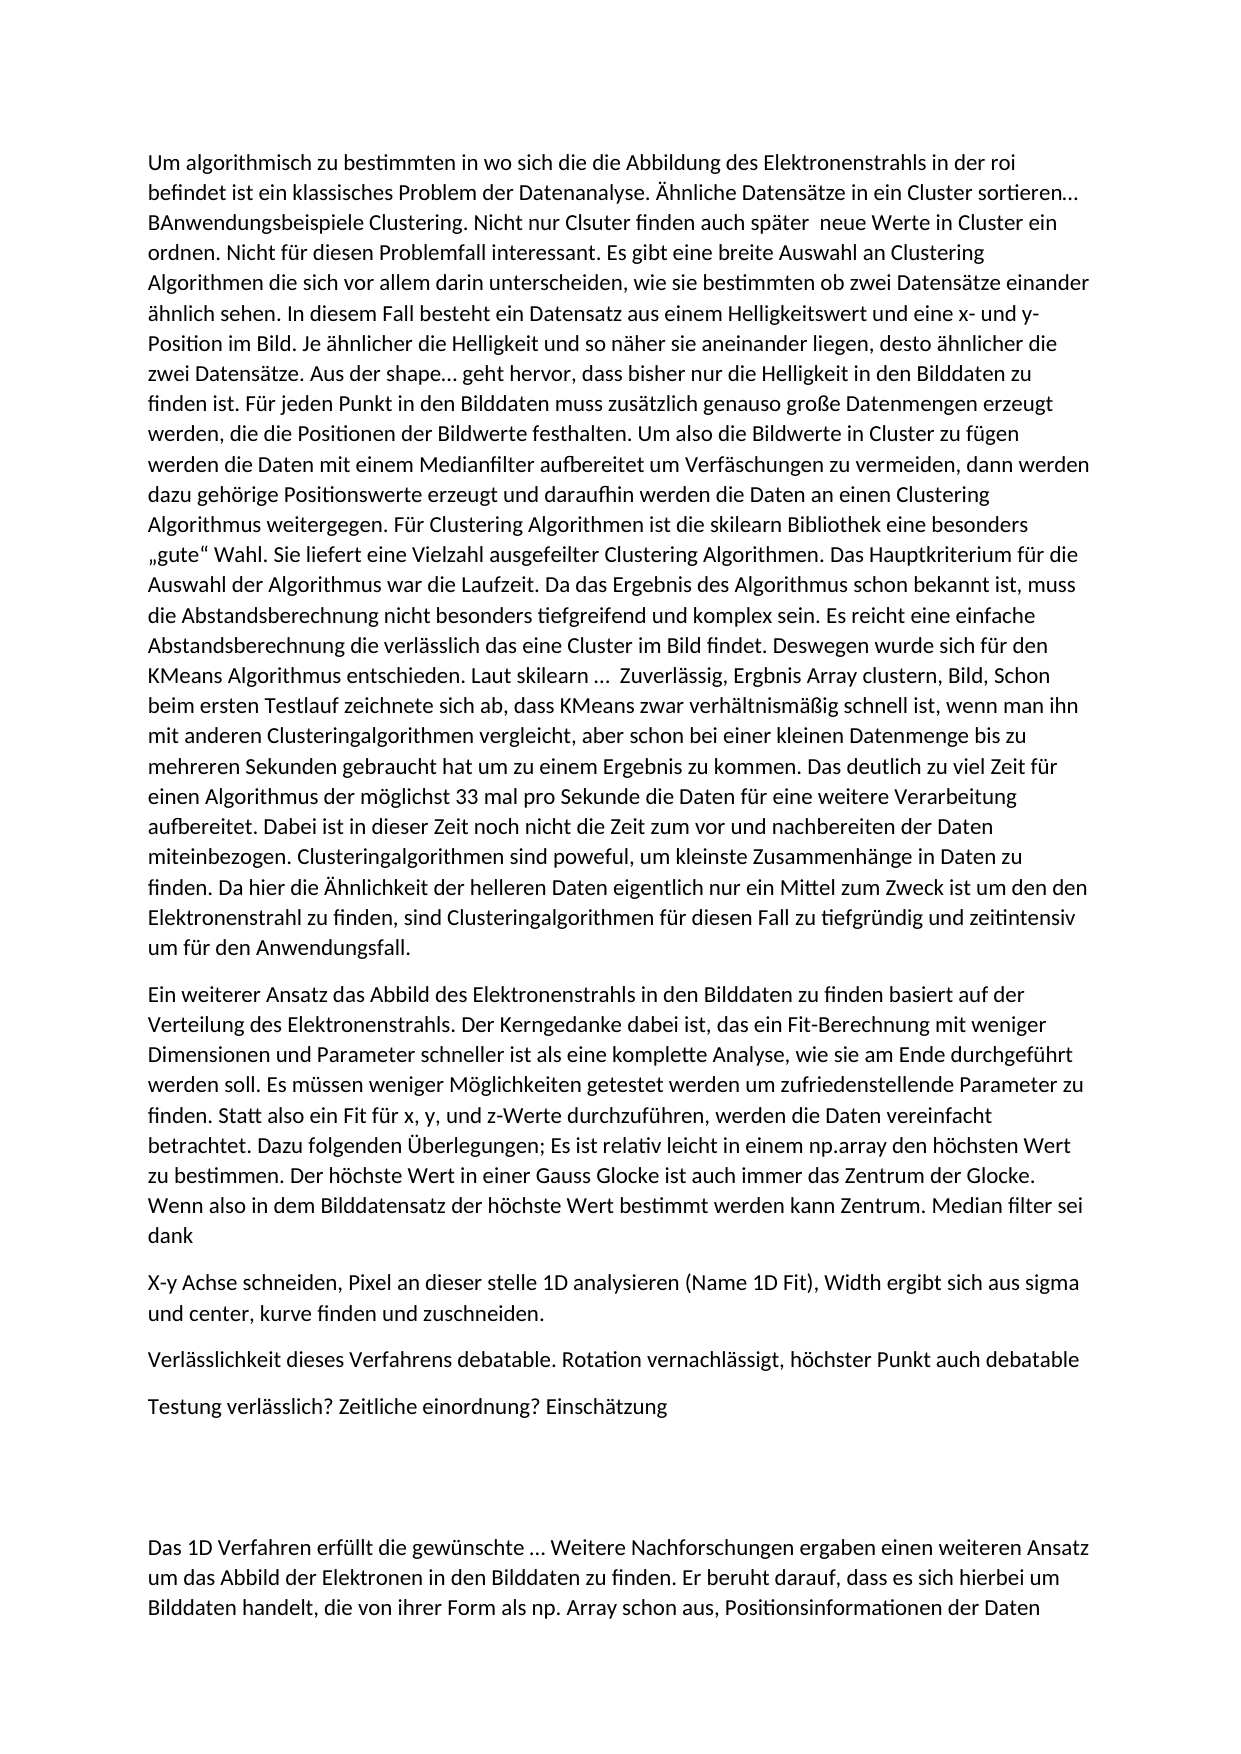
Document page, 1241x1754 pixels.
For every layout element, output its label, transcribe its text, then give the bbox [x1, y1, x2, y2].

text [148, 1533, 1093, 1621]
text Verlässlichkeit dieses Verfahrens debatable. Rotation vernachlässigt, höchster Punkt auch debatable [148, 1346, 1093, 1373]
text Testung verlässlich? Zeitliche einordnung? Einschätzung [148, 1392, 1093, 1420]
text Ein weiterer Ansatz das Abbild des Elektronenstrahls in den Bilddaten zu finden basiert auf der Verteilung des Elektronenstrahls. Der Kerngedanke dabei ist, das ein Fit-Berechnung mit weniger Dimensionen und Parameter schneller ist als eine komplette Analyse, wie sie am Ende durchgeführt werden soll. Es müssen weniger Möglichkeiten getestet werden um zufriedenstellende Parameter zu finden. Statt also ein Fit für x, y, und z-Werte durchzuführen, werden die Daten vereinfacht betrachtet. Dazu folgenden Überlegungen; Es ist relativ leicht in einem np.array den höchsten Wert zu bestimmen. Der höchste Wert in einer Gauss Glocke ist auch immer das Zentrum der Glocke. Wenn also in dem Bilddatensatz der höchste Wert bestimmt werden kann Zentrum. Median filter sei dank [148, 980, 1093, 1249]
text X-y Achse schneiden, Pixel an dieser stelle 1D analysieren (Name 1D Fit), Width ergibt sich aus sigma und center, kurve finden und zuschneiden. [148, 1268, 1093, 1327]
text Um algorithmisch zu bestimmten in wo sich die die Abbildung des Elektronenstrahls in der roi befindet ist ein klassisches Problem der Datenanalyse. Ähnliche Datensätze in ein Cluster sortieren… BAnwendungsbeispiele Clustering. Nicht nur Clsuter finden auch später neue Werte in Cluster ein ordnen. Nicht für diesen Problemfall interessant. Es gibt eine breite Auswahl an Clustering Algorithmen die sich vor allem darin unterscheiden, wie sie bestimmten ob zwei Datensätze einander ähnlich sehen. In diesem Fall besteht ein Datensatz aus einem Helligkeitswert und eine x- und y- Position im Bild. Je ähnlicher die Helligkeit und so näher sie aneinander liegen, desto ähnlicher die zwei Datensätze. Aus der shape… geht hervor, dass bisher nur die Helligkeit in den Bilddaten zu finden ist. Für jeden Punkt in den Bilddaten muss zusätzlich genauso große Datenmengen erzeugt werden, die die Positionen der Bildwerte festhalten. Um also die Bildwerte in Cluster zu fügen werden die Daten mit einem Medianfilter aufbereitet um Verfäschungen zu vermeiden, dann werden dazu gehörige Positionswerte erzeugt und daraufhin werden die Daten an einen Clustering Algorithmus weitergegen. Für Clustering Algorithmen ist die skilearn Bibliothek eine besonders „gute“ Wahl. Sie liefert eine Vielzahl ausgefeilter Clustering Algorithmen. Das Hauptkriterium für die Auswahl der Algorithmus war die Laufzeit. Da das Ergebnis des Algorithmus schon bekannt ist, muss die Abstandsberechnung nicht besonders tiefgreifend und komplex sein. Es reicht eine einfache Abstandsberechnung die verlässlich das eine Cluster im Bild findet. Deswegen wurde sich für den KMeans Algorithmus entschieden. Laut skilearn … Zuverlässig, Ergbnis Array clustern, Bild, Schon beim ersten Testlauf zeichnete sich ab, dass KMeans zwar verhältnismäßig schnell ist, wenn man ihn mit anderen Clusteringalgorithmen vergleicht, aber schon bei einer kleinen Datenmenge bis zu mehreren Sekunden gebraucht hat um zu einem Ergebnis zu kommen. Das deutlich zu viel Zeit für einen Algorithmus der möglichst 33 mal pro Sekunde die Daten für eine weitere Verarbeitung aufbereitet. Dabei ist in dieser Zeit noch nicht die Zeit zum vor und nachbereiten der Daten miteinbezogen. Clusteringalgorithmen sind poweful, um kleinste Zusammenhänge in Daten zu finden. Da hier die Ähnlichkeit der helleren Daten eigentlich nur ein Mittel zum Zweck ist um den den Elektronenstrahl zu finden, sind Clusteringalgorithmen für diesen Fall zu tiefgründig und zeitintensiv um für den Anwendungsfall. [148, 148, 1093, 961]
